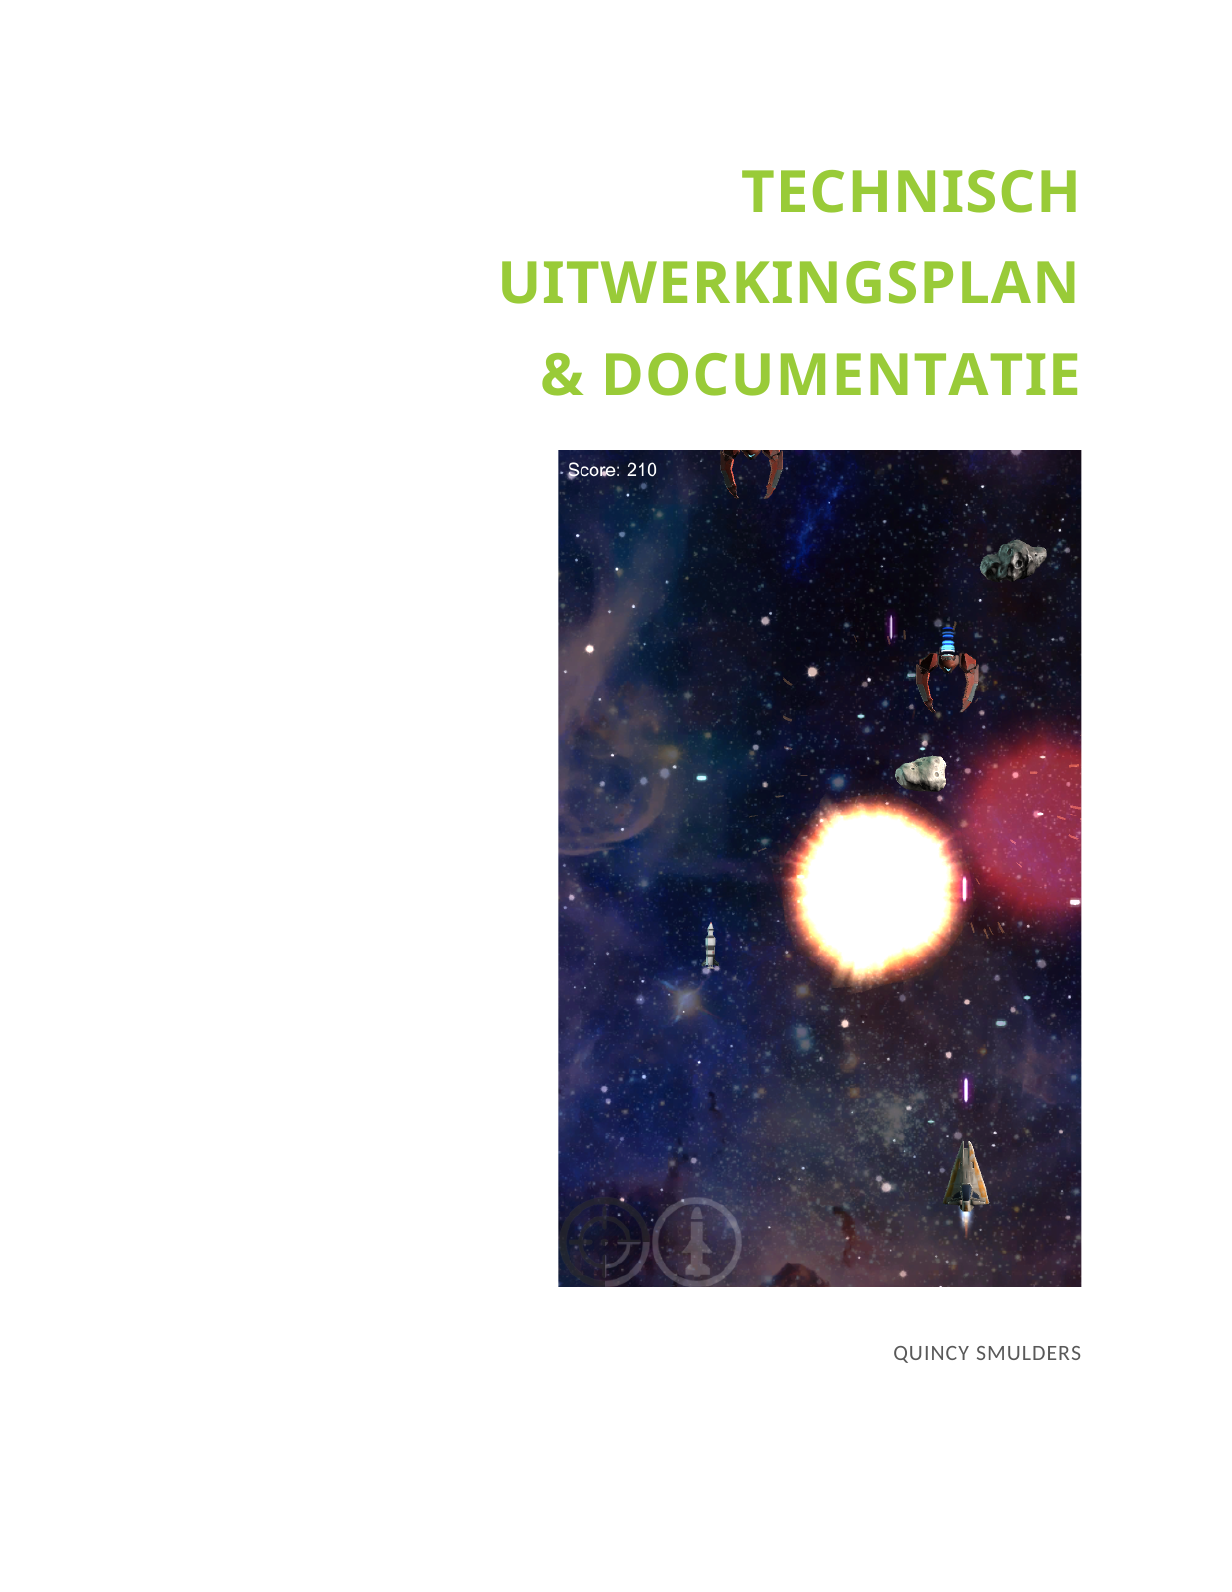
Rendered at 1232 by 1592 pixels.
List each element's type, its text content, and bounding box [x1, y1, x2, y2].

picture [558, 450, 1082, 1287]
subtitle Quincy Smulders [150, 1339, 1081, 1366]
title Technisch Uitwerkingsplan & Documentatie [150, 150, 1081, 412]
